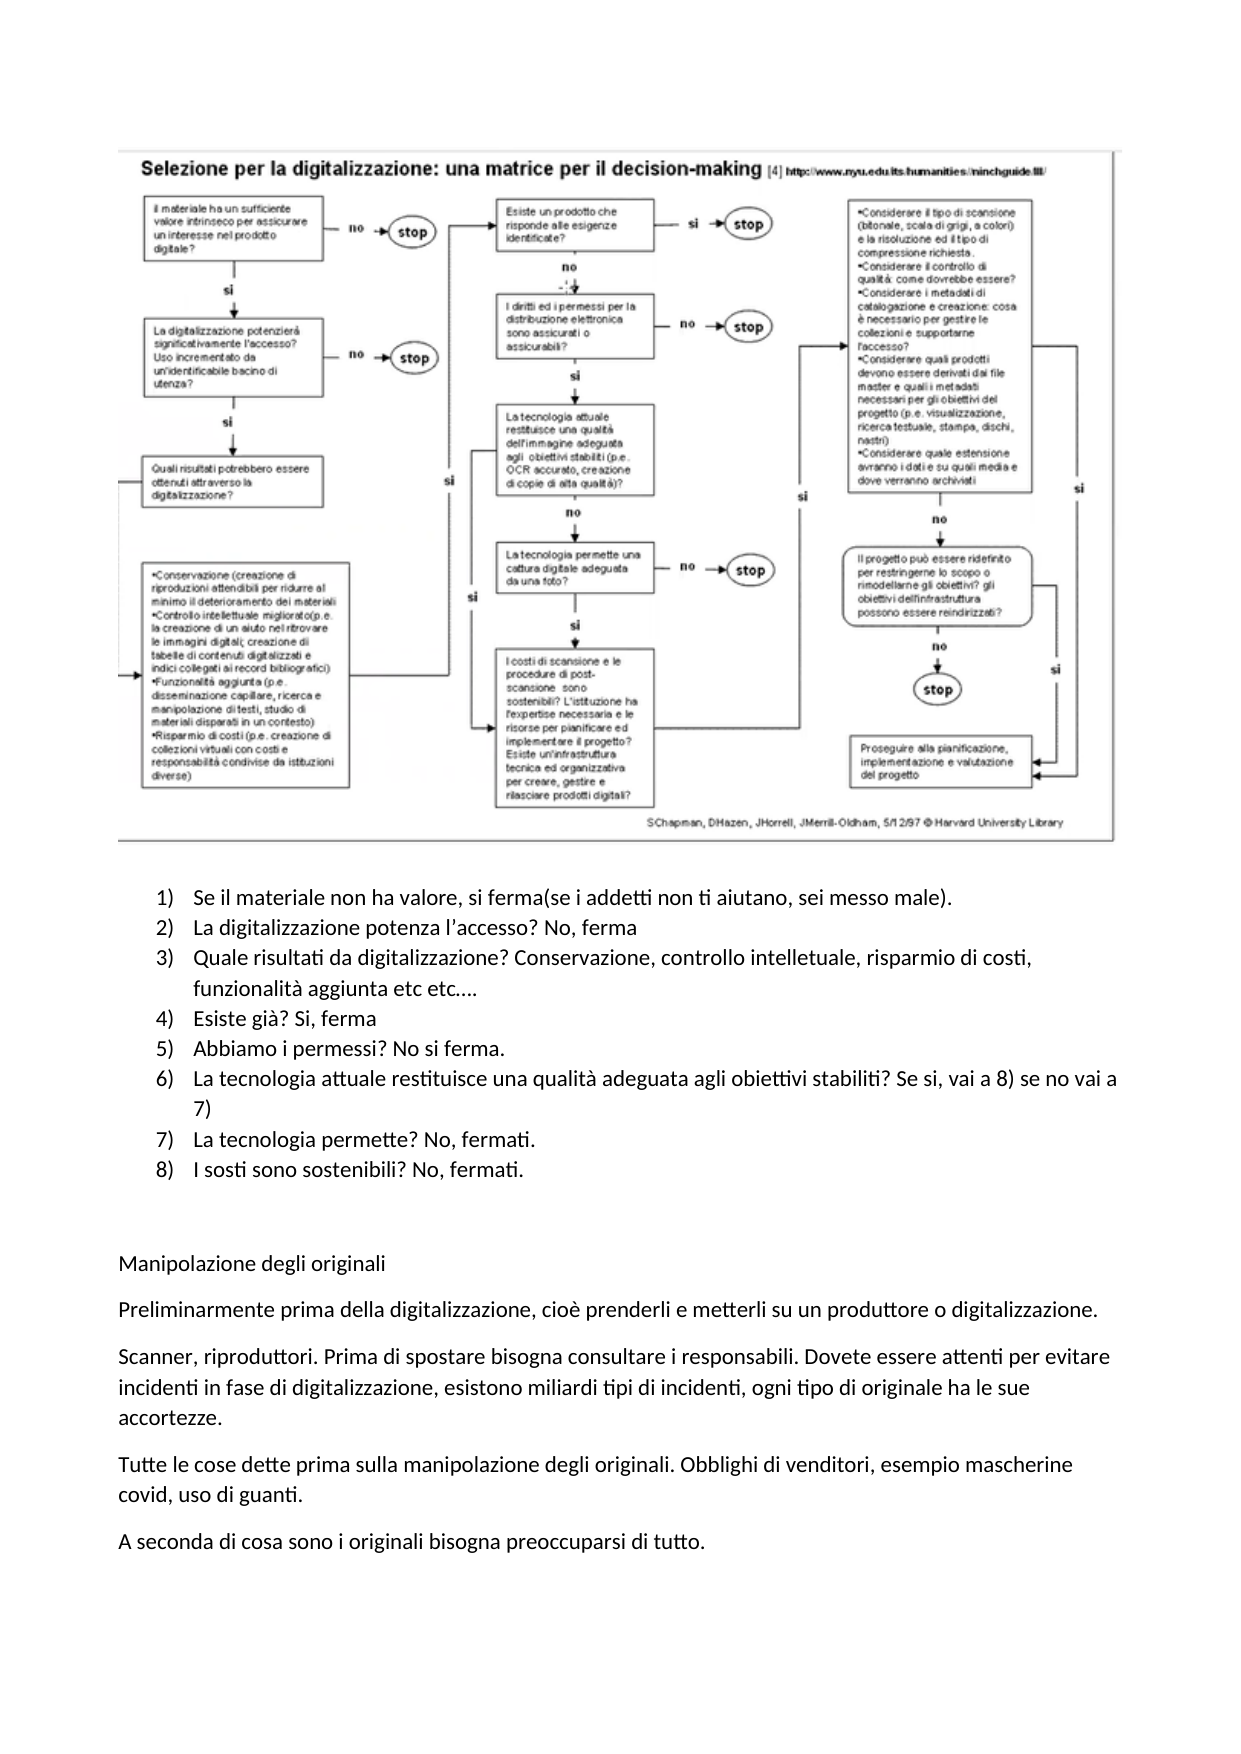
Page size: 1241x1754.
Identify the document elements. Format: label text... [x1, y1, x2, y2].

text Tutte le cose dette prima sulla manipolazione degli originali. Obblighi di venditori, esempio mascherine covid, uso di guanti. [118, 1450, 1122, 1508]
text Preliminarmente prima della digitalizzazione, cioè prenderli e metterli su un produttore o digitalizzazione. [118, 1296, 1122, 1323]
list La tecnologia permette? No, fermati. [156, 1125, 1122, 1153]
list Se il materiale non ha valore, si ferma(se i addetti non ti aiutano, sei messo male). [156, 883, 1122, 911]
text Scanner, riproduttori. Prima di spostare bisogna consultare i responsabili. Dovete essere attenti per evitare incidenti in fase di digitalizzazione, esistono miliardi tipi di incidenti, ogni tipo di originale ha le sue accortezze. [118, 1342, 1122, 1431]
list La tecnologia attuale restituisce una qualità adeguata agli obiettivi stabiliti? Se si, vai a 8) se no vai a 7) [156, 1064, 1122, 1122]
list Abbiamo i permessi? No si ferma. [156, 1034, 1122, 1062]
list Quale risultati da digitalizzazione? Conservazione, controllo intelletuale, risparmio di costi, funzionalità aggiunta etc etc…. [156, 943, 1122, 1002]
text A seconda di cosa sono i originali bisogna preoccuparsi di tutto. [118, 1527, 1122, 1555]
list I sosti sono sostenibili? No, fermati. [156, 1155, 1122, 1183]
picture [118, 147, 1123, 865]
list La digitalizzazione potenza l’accesso? No, ferma [156, 913, 1122, 941]
text Manipolazione degli originali [118, 1249, 1122, 1277]
list Esiste già? Si, ferma [156, 1004, 1122, 1032]
